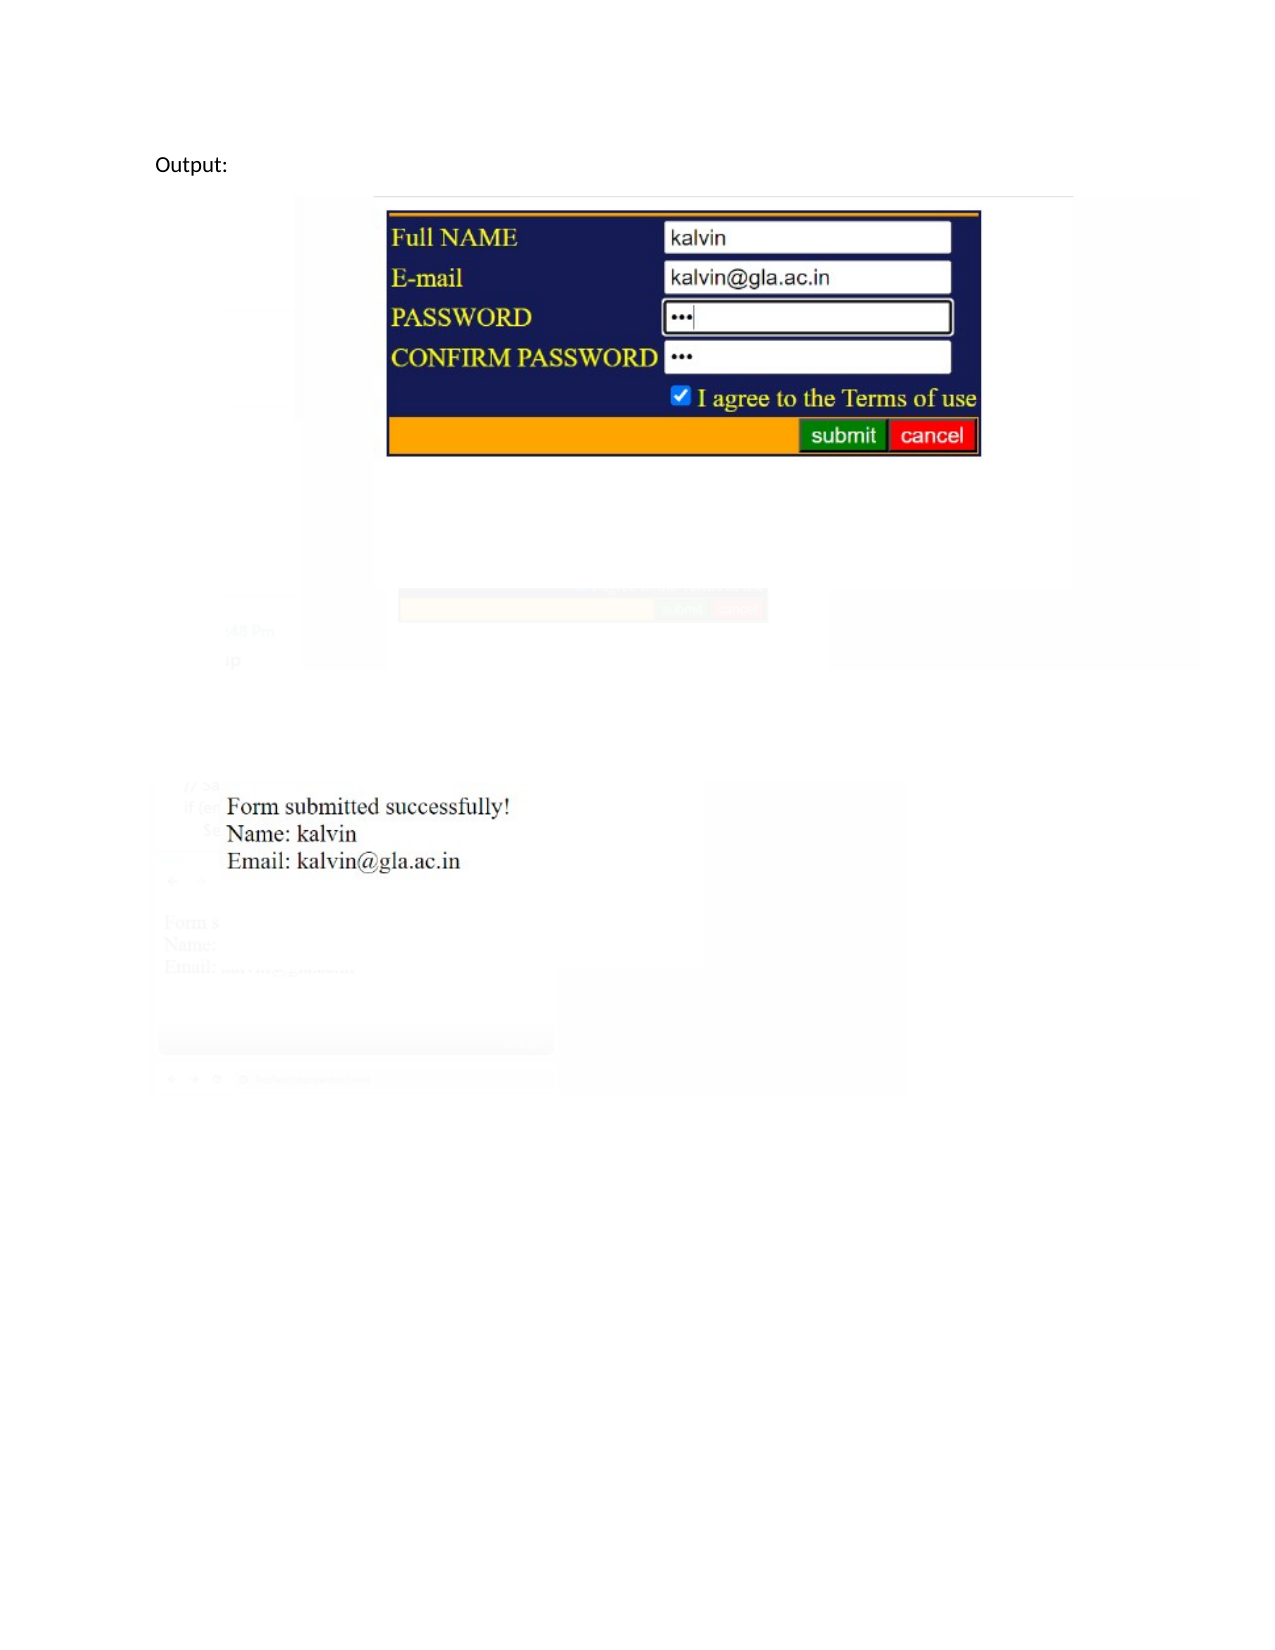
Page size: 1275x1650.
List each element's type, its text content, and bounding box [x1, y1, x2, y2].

picture [150, 782, 907, 1096]
text Output: [150, 150, 1125, 178]
picture [225, 196, 1200, 670]
